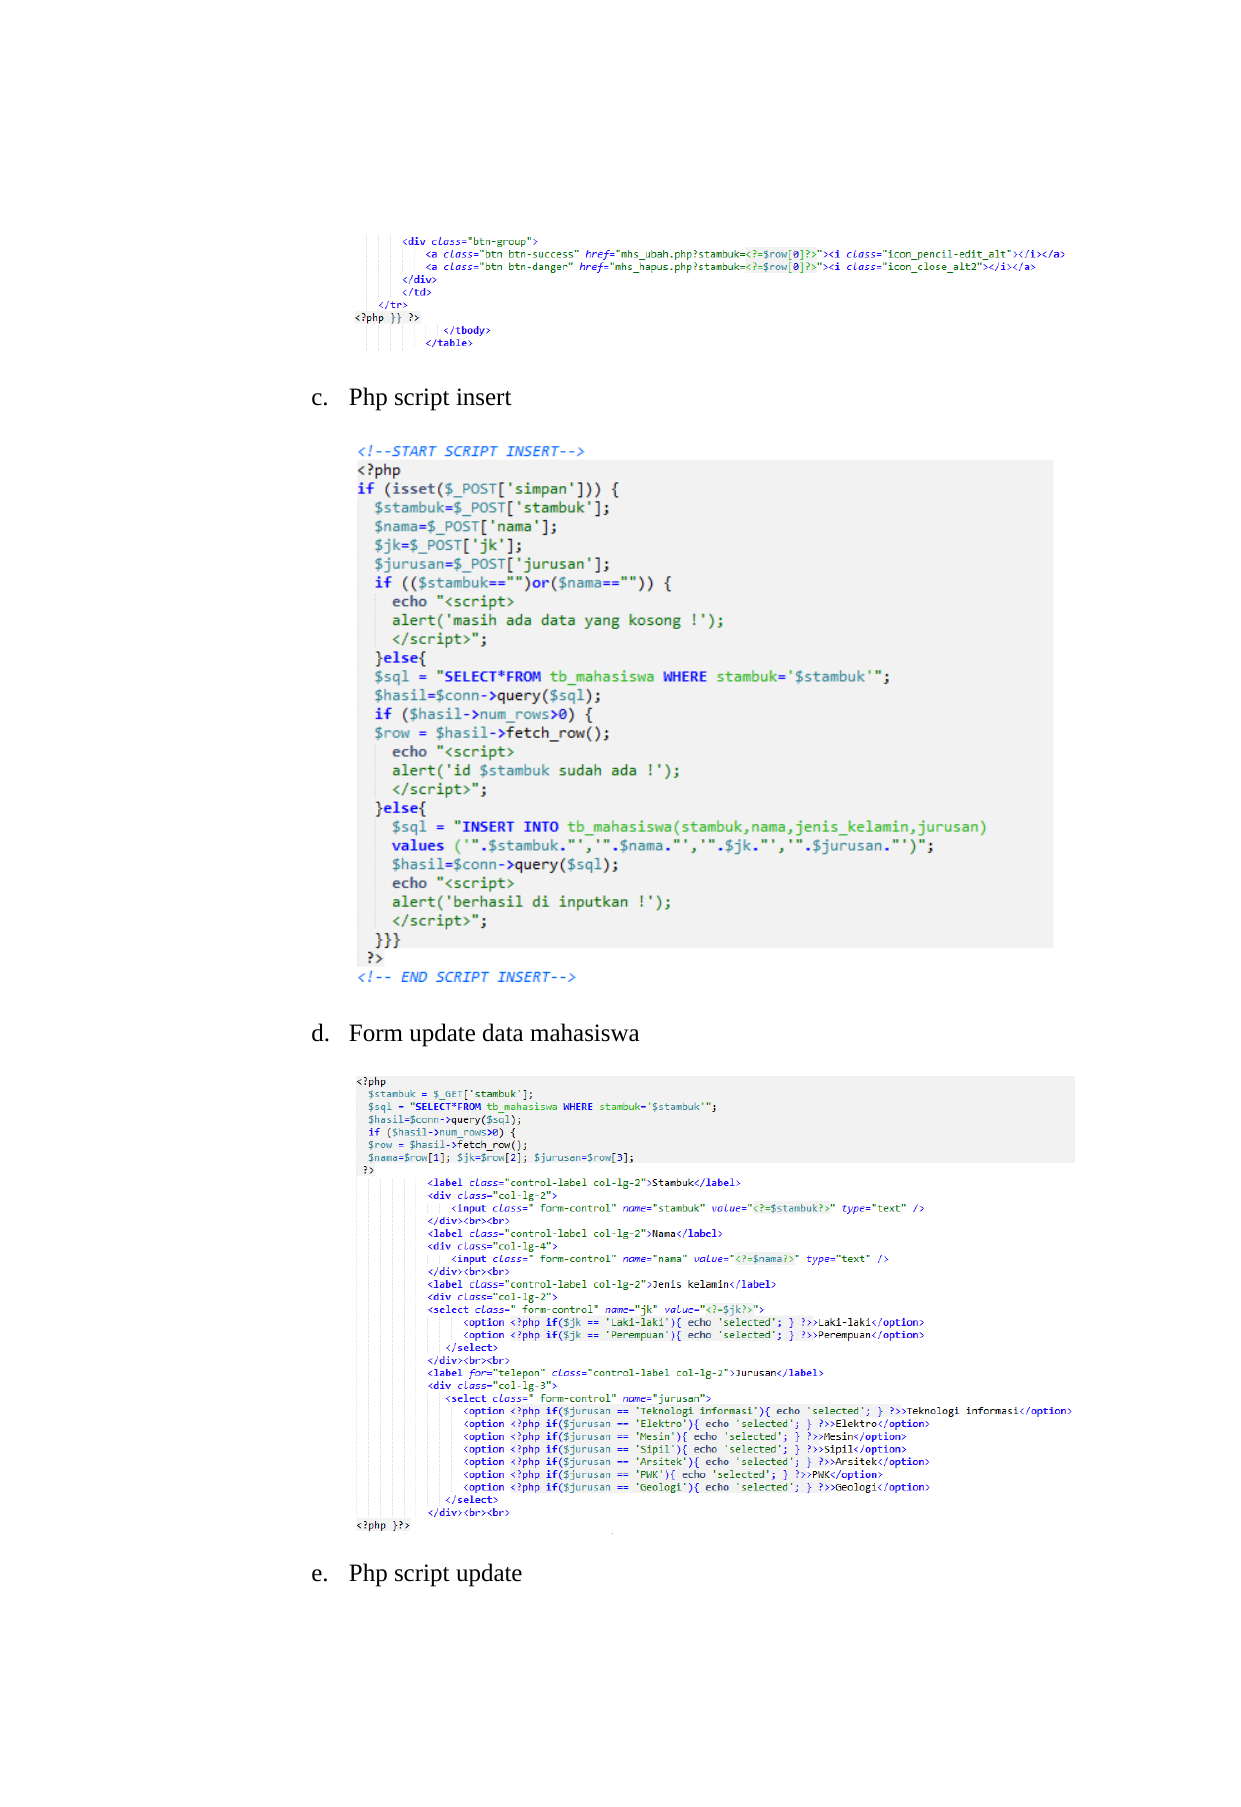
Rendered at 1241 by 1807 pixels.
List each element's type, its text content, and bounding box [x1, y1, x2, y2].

list Php script insert [311, 382, 1126, 411]
picture [357, 445, 1054, 982]
picture [354, 235, 1065, 351]
list Php script update [311, 1096, 1126, 1587]
list Form update data mahasiswa [311, 1018, 1126, 1047]
picture [356, 1076, 1075, 1096]
